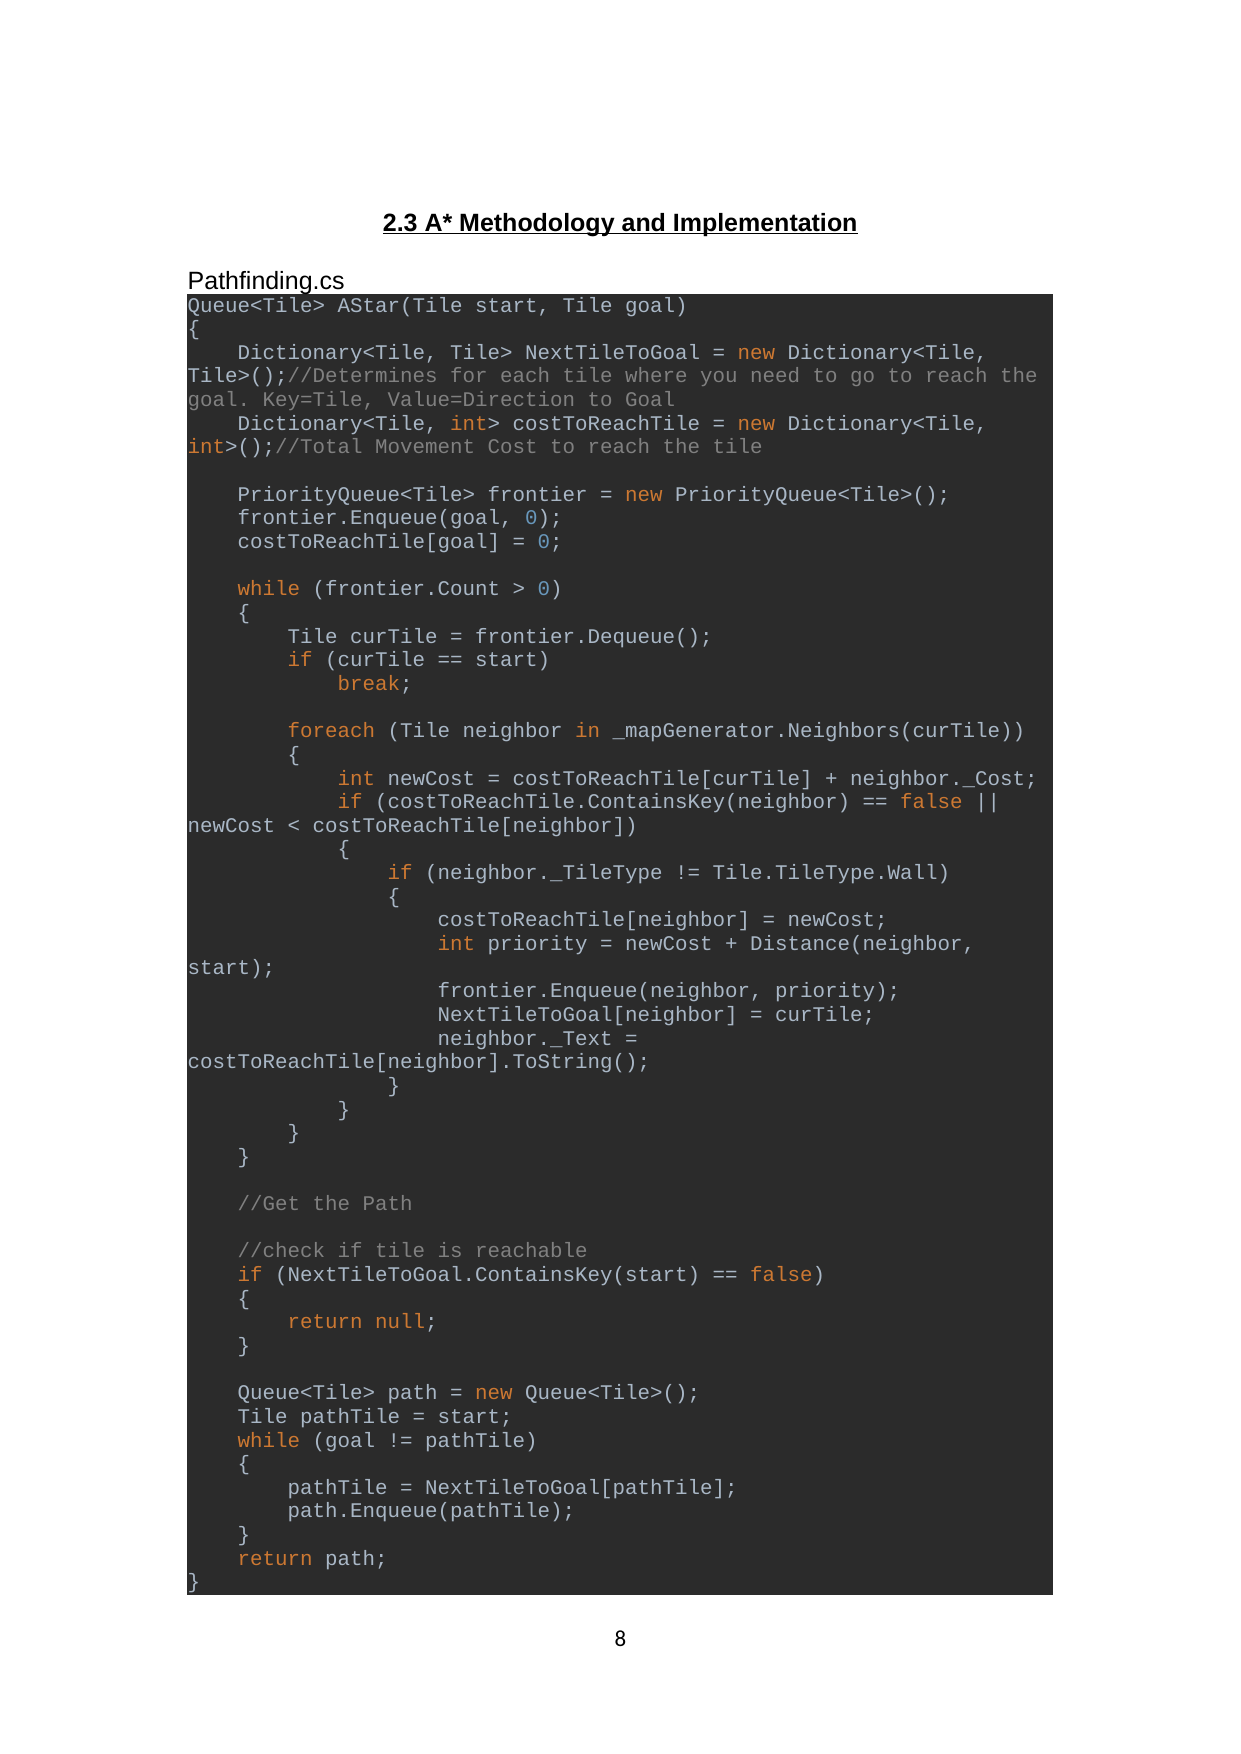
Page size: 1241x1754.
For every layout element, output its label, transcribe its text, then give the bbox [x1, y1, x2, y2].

text 2.3 A* Methodology and Implementation [187, 208, 1053, 237]
text Pathfinding.cs [187, 266, 1053, 294]
text Queue<Tile> AStar(Tile start, Tile goal) { Dictionary<Tile, Tile> NextTileToGoal = new Dictionary<Tile, Tile>();//Determines for each tile where you need to go to reach the goal. Key=Tile, Value=Direction to Goal Dictionary<Tile, int> costToReachTile = new Dictionary<Tile, int>();//Total Movement Cost to reach the tile PriorityQueue<Tile> frontier = new PriorityQueue<Tile>(); frontier.Enqueue(goal, 0); costToReachTile[goal] = 0; while (frontier.Count > 0) { Tile curTile = frontier.Dequeue(); if (curTile == start) break; foreach (Tile neighbor in _mapGenerator.Neighbors(curTile)) { int newCost = costToReachTile[curTile] + neighbor._Cost; if (costToReachTile.ContainsKey(neighbor) == false || newCost < costToReachTile[neighbor]) { if (neighbor._TileType != Tile.TileType.Wall) { costToReachTile[neighbor] = newCost; int priority = newCost + Distance(neighbor, start); frontier.Enqueue(neighbor, priority); NextTileToGoal[neighbor] = curTile; neighbor._Text = costToReachTile[neighbor].ToString(); } } } } //Get the Path //check if tile is reachable if (NextTileToGoal.ContainsKey(start) == false) { return null; } Queue<Tile> path = new Queue<Tile>(); Tile pathTile = start; while (goal != pathTile) { pathTile = NextTileToGoal[pathTile]; path.Enqueue(pathTile); } return path; } [187, 294, 1053, 1595]
